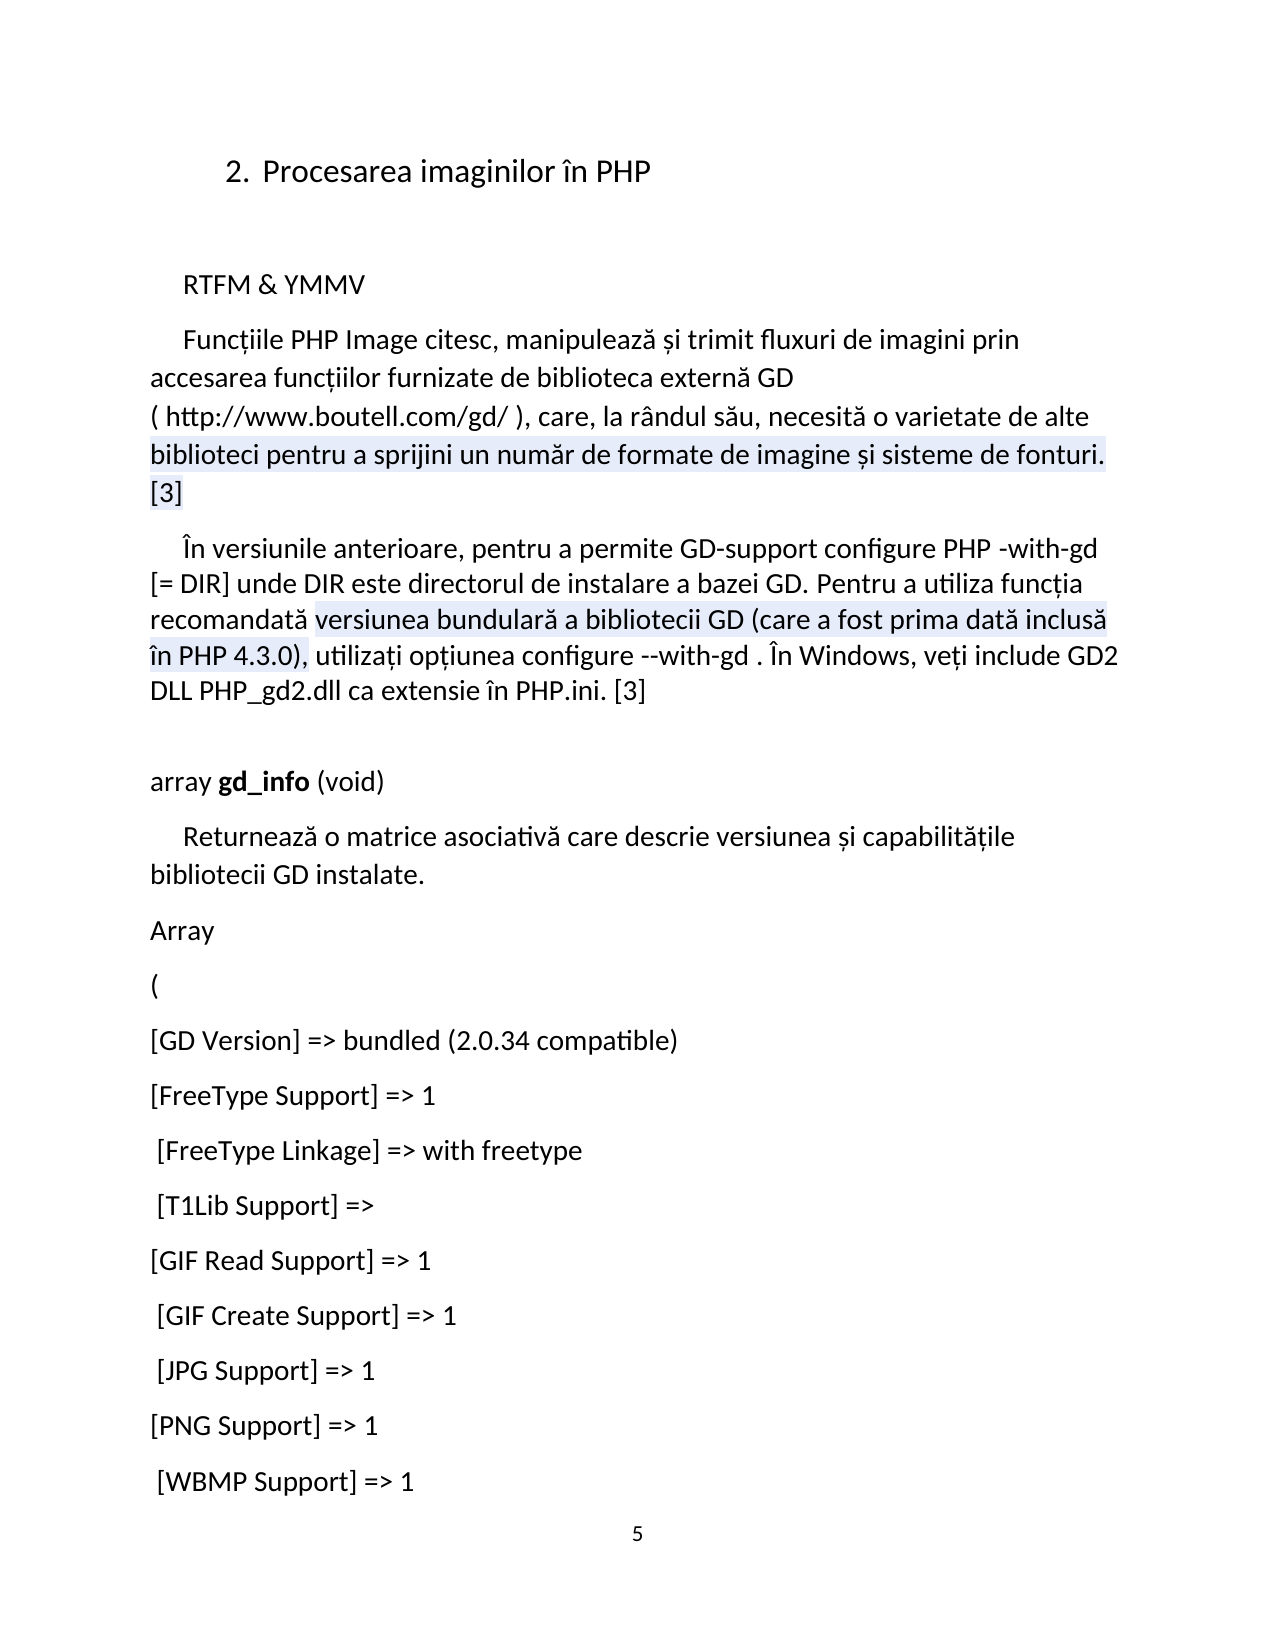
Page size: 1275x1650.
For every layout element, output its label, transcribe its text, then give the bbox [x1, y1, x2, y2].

text [GD Version] => bundled (2.0.34 compatible) [150, 1022, 1125, 1057]
text [FreeType Linkage] => with freetype [150, 1132, 1125, 1168]
text [T1Lib Support] => [150, 1187, 1125, 1223]
text [PNG Support] => 1 [150, 1407, 1125, 1443]
text [GIF Read Support] => 1 [150, 1242, 1125, 1278]
text Returnează o matrice asociativă care descrie versiunea și capabilitățile bibliotecii GD instalate. [150, 818, 1125, 892]
text DLL PHP_gd2.dll ca extensie în PHP.ini. [3] [150, 672, 1125, 708]
text Funcțiile PHP Image citesc, manipulează și trimit fluxuri de imagini prin accesarea funcțiilor furnizate de biblioteca externă GD ( http://www.boutell.com/gd/ ), care, la rândul său, necesită o varietate de alte biblioteci pentru a sprijini un număr de formate de imagine și sisteme de fonturi.[3] [150, 321, 1125, 510]
text array gd_info (void) [150, 763, 1125, 798]
text Array [150, 912, 1125, 947]
text [JPG Support] => 1 [150, 1352, 1125, 1388]
text ( [150, 967, 1125, 1002]
text [WBMP Support] => 1 [150, 1463, 1125, 1498]
text [GIF Create Support] => 1 [150, 1297, 1125, 1333]
text În versiunile anterioare, pentru a permite GD-support configure PHP -with-gd [= DIR] unde DIR este directorul de instalare a bazei GD. Pentru a utiliza funcția recomandată versiunea bundulară a bibliotecii GD (care a fost prima dată inclusă în PHP 4.3.0), utilizați opțiunea configure --with-gd . În Windows, veți include GD2 [150, 530, 1125, 672]
text [FreeType Support] => 1 [150, 1077, 1125, 1112]
list Procesarea imaginilor în PHP [225, 150, 1125, 191]
text RTFM & YMMV [150, 266, 1125, 301]
